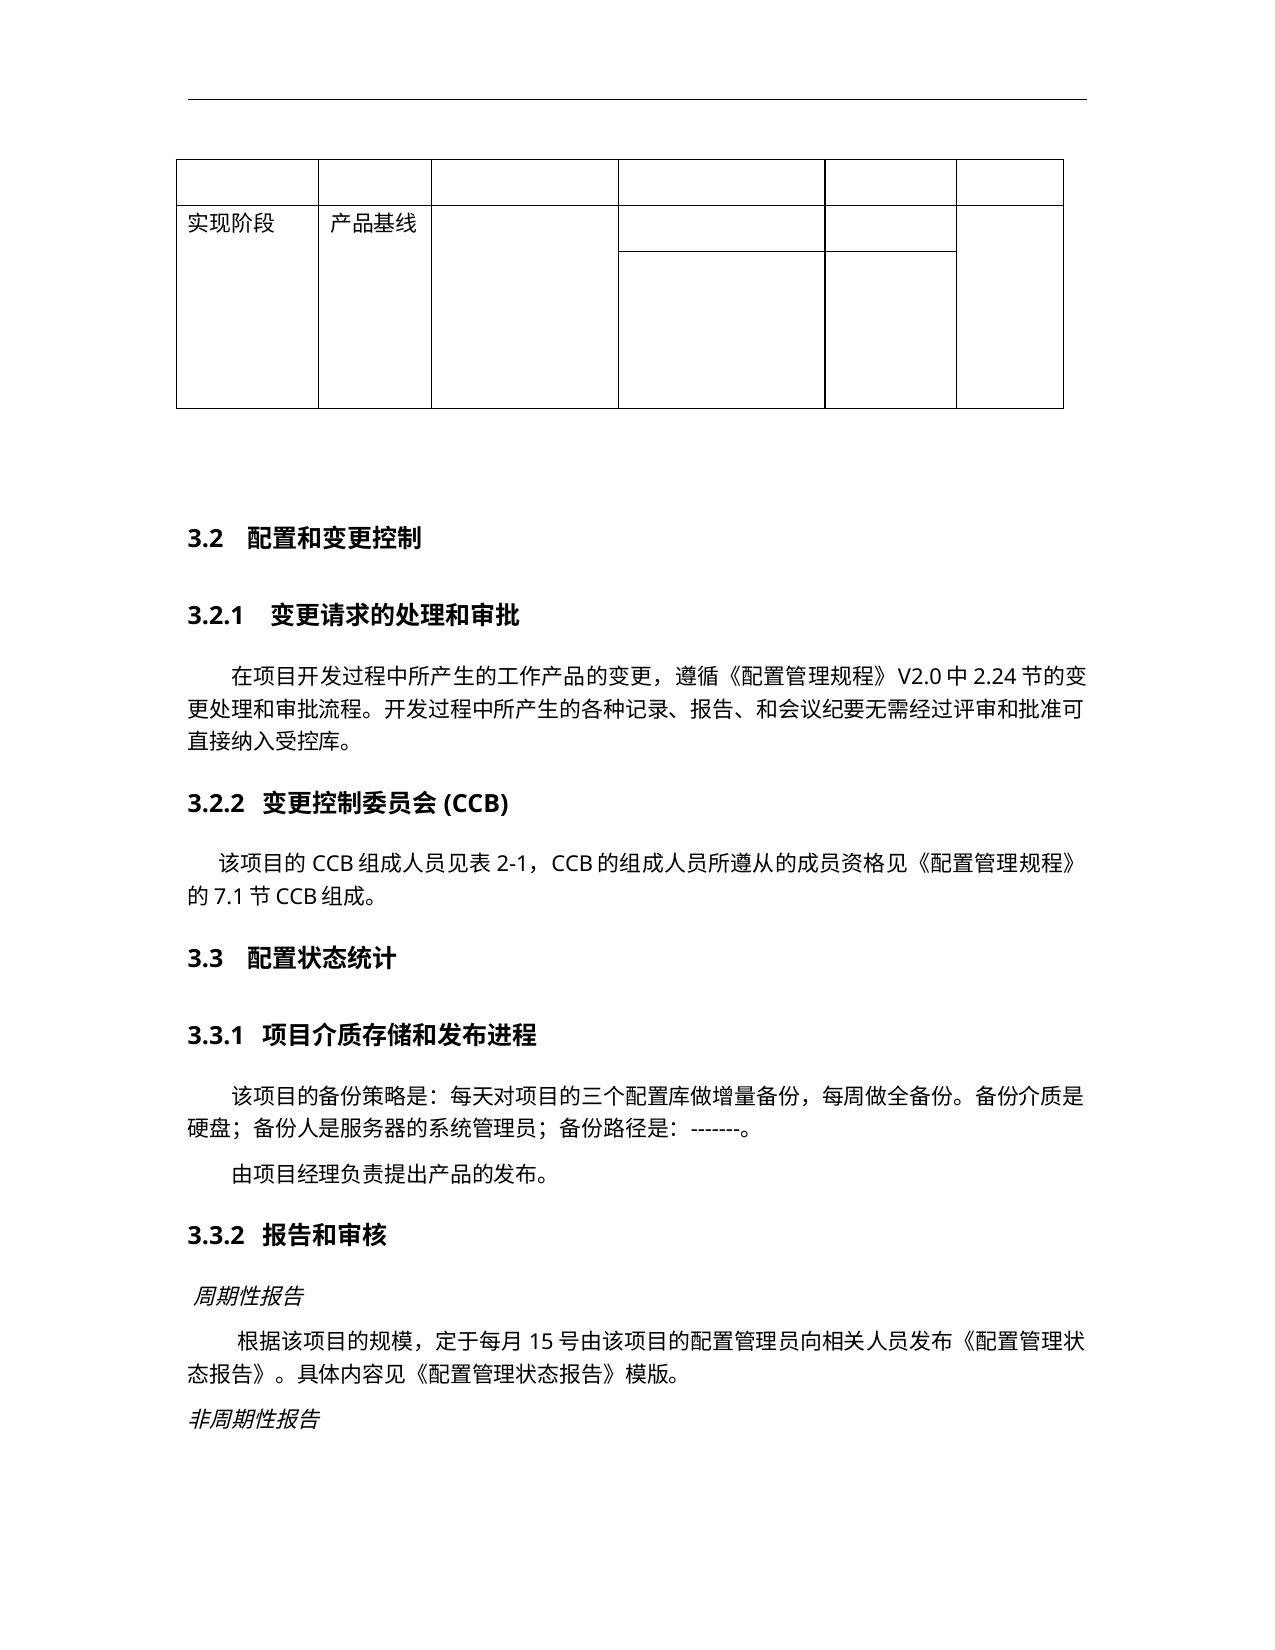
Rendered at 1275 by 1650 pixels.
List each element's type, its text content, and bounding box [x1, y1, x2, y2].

text 根据该项目的规模，定于每月15号由该项目的配置管理员向相关人员发布《配置管理状态报告》。具体内容见《配置管理状态报告》模版。 [187, 1324, 1087, 1389]
table_cell [432, 206, 618, 408]
table_cell 实现阶段 [177, 206, 318, 408]
table_cell [619, 252, 824, 408]
table_cell [826, 206, 956, 251]
table_cell [619, 160, 824, 205]
subtitle 配置和变更控制 [187, 504, 1087, 569]
subtitle 配置状态统计 [187, 924, 1087, 989]
text 该项目的CCB组成人员见表2-1，CCB的组成人员所遵从的成员资格见《配置管理规程》的7.1节CCB组成。 [187, 846, 1087, 911]
text 由项目经理负责提出产品的发布。 [187, 1156, 1087, 1189]
text 周期性报告 [187, 1279, 1087, 1311]
text 在项目开发过程中所产生的工作产品的变更，遵循《配置管理规程》V2.0中2.24节的变更处理和审批流程。开发过程中所产生的各种记录、报告、和会议纪要无需经过评审和批准可直接纳入受控库。 [187, 659, 1087, 756]
table_cell [619, 206, 824, 251]
subtitle 报告和审核 [187, 1201, 1087, 1266]
text 非周期性报告 [187, 1401, 1087, 1434]
subtitle 项目介质存储和发布进程 [187, 1001, 1087, 1066]
table_cell 产品基线 [319, 206, 431, 408]
text 该项目的备份策略是：每天对项目的三个配置库做增量备份，每周做全备份。备份介质是硬盘；备份人是服务器的系统管理员；备份路径是：-------。 [187, 1079, 1087, 1144]
table_cell [826, 252, 956, 408]
subtitle 变更请求的处理和审批 [187, 581, 1087, 646]
subtitle 变更控制委员会 (CCB) [187, 769, 1087, 834]
table_cell [957, 206, 1063, 408]
